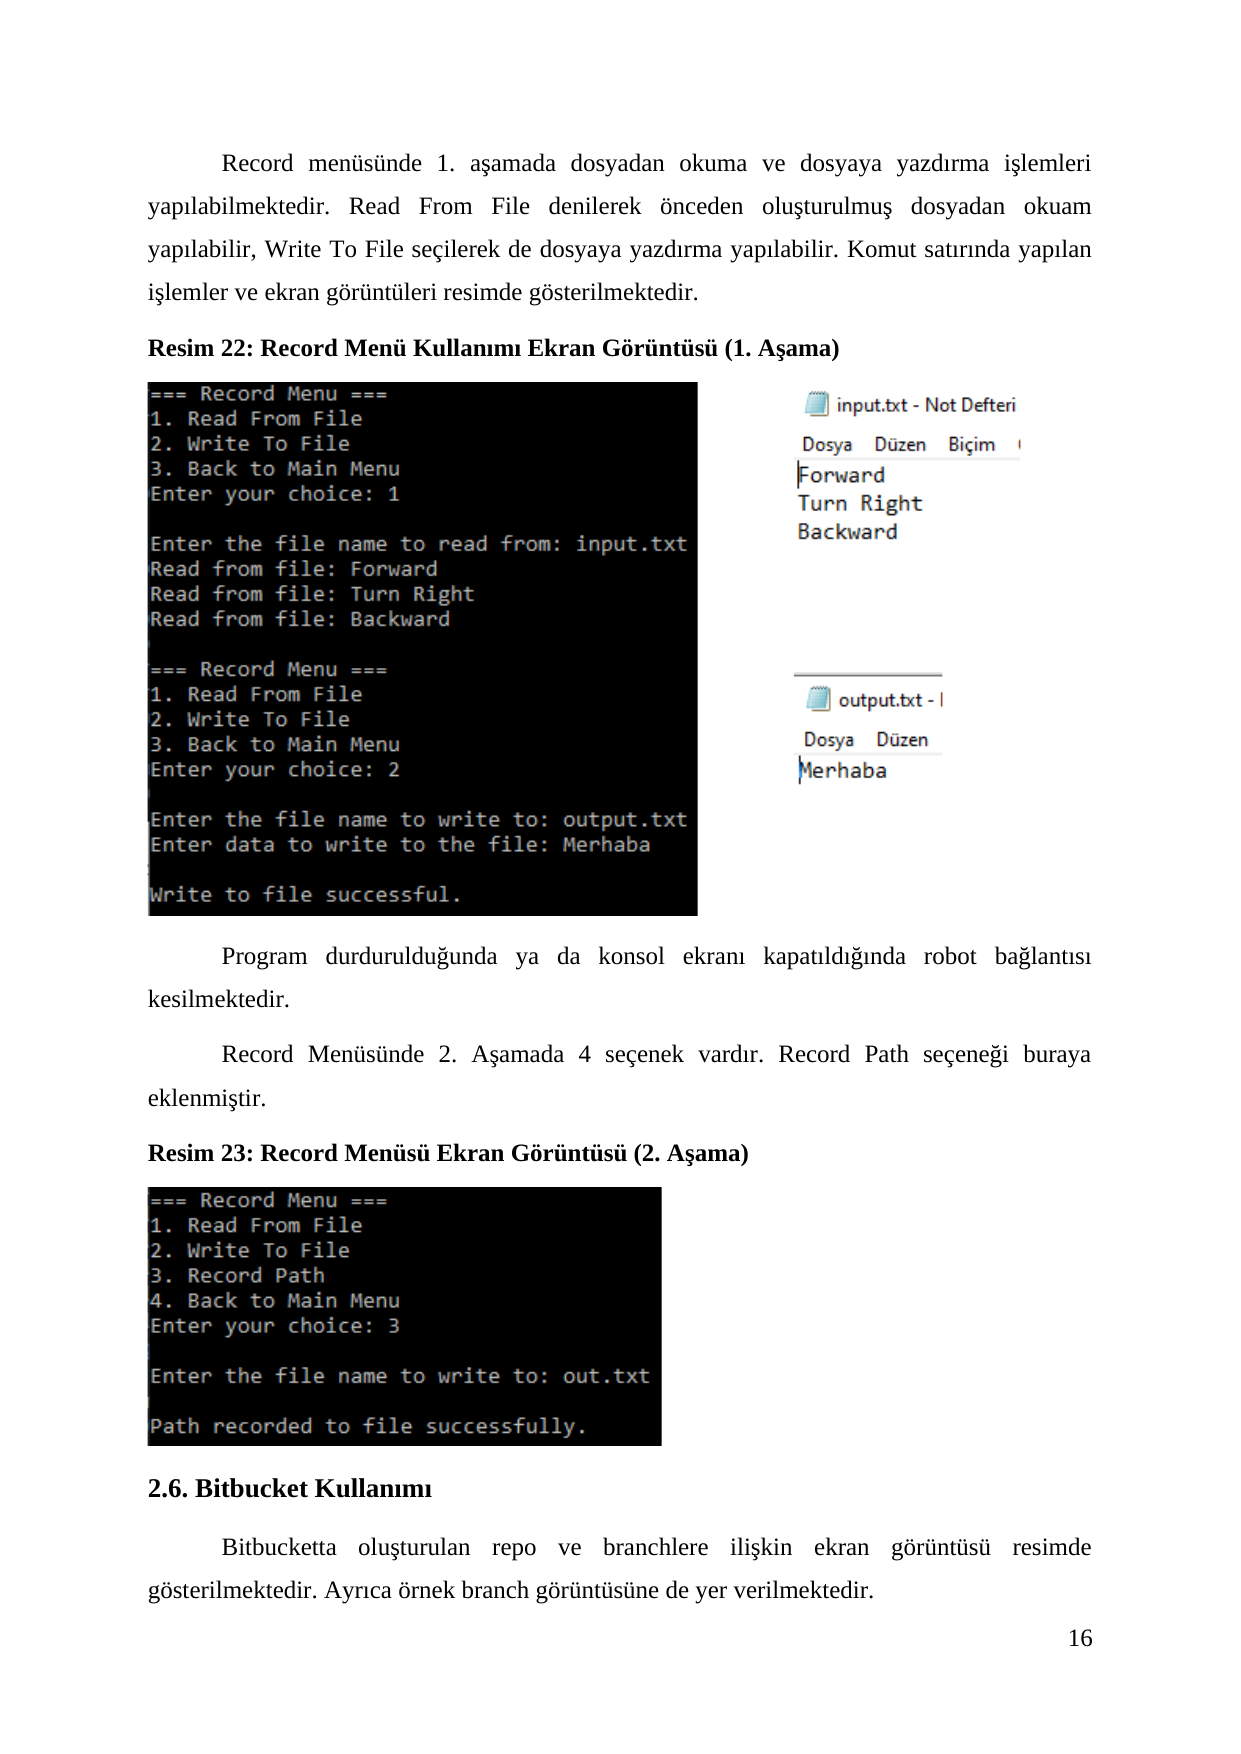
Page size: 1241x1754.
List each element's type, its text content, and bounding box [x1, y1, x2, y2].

subtitle 2.6. Bitbucket Kullanımı [148, 1472, 1093, 1504]
text Record Menüsünde 2. Aşamada 4 seçenek vardır. Record Path seçeneği buraya eklenmiştir. [148, 1039, 1093, 1111]
table_header [783, 382, 1104, 941]
text Resim 23: Record Menüsü Ekran Görüntüsü (2. Aşama) [148, 1138, 1093, 1167]
text Program durdurulduğunda ya da konsol ekranı kapatıldığında robot bağlantısı kesilmektedir. [148, 941, 1093, 1013]
table_header [136, 382, 783, 941]
text Bitbucketta oluşturulan repo ve branchlere ilişkin ekran görüntüsü resimde gösterilmektedir. Ayrıca örnek branch görüntüsüne de yer verilmektedir. [148, 1532, 1093, 1603]
picture [147, 1187, 662, 1446]
picture [793, 382, 1021, 544]
text Resim 22: Record Menü Kullanımı Ekran Görüntüsü (1. Aşama) [148, 333, 1093, 361]
text Record menüsünde 1. aşamada dosyadan okuma ve dosyaya yazdırma işlemleri yapılabilmektedir. Read From File denilerek önceden oluşturulmuş dosyadan okuam yapılabilir, Write To File seçilerek de dosyaya yazdırma yapılabilir. Komut satırında yapılan işlemler ve ekran görüntüleri resimde gösterilmektedir. [148, 148, 1093, 306]
picture [793, 672, 943, 786]
picture [147, 382, 698, 916]
